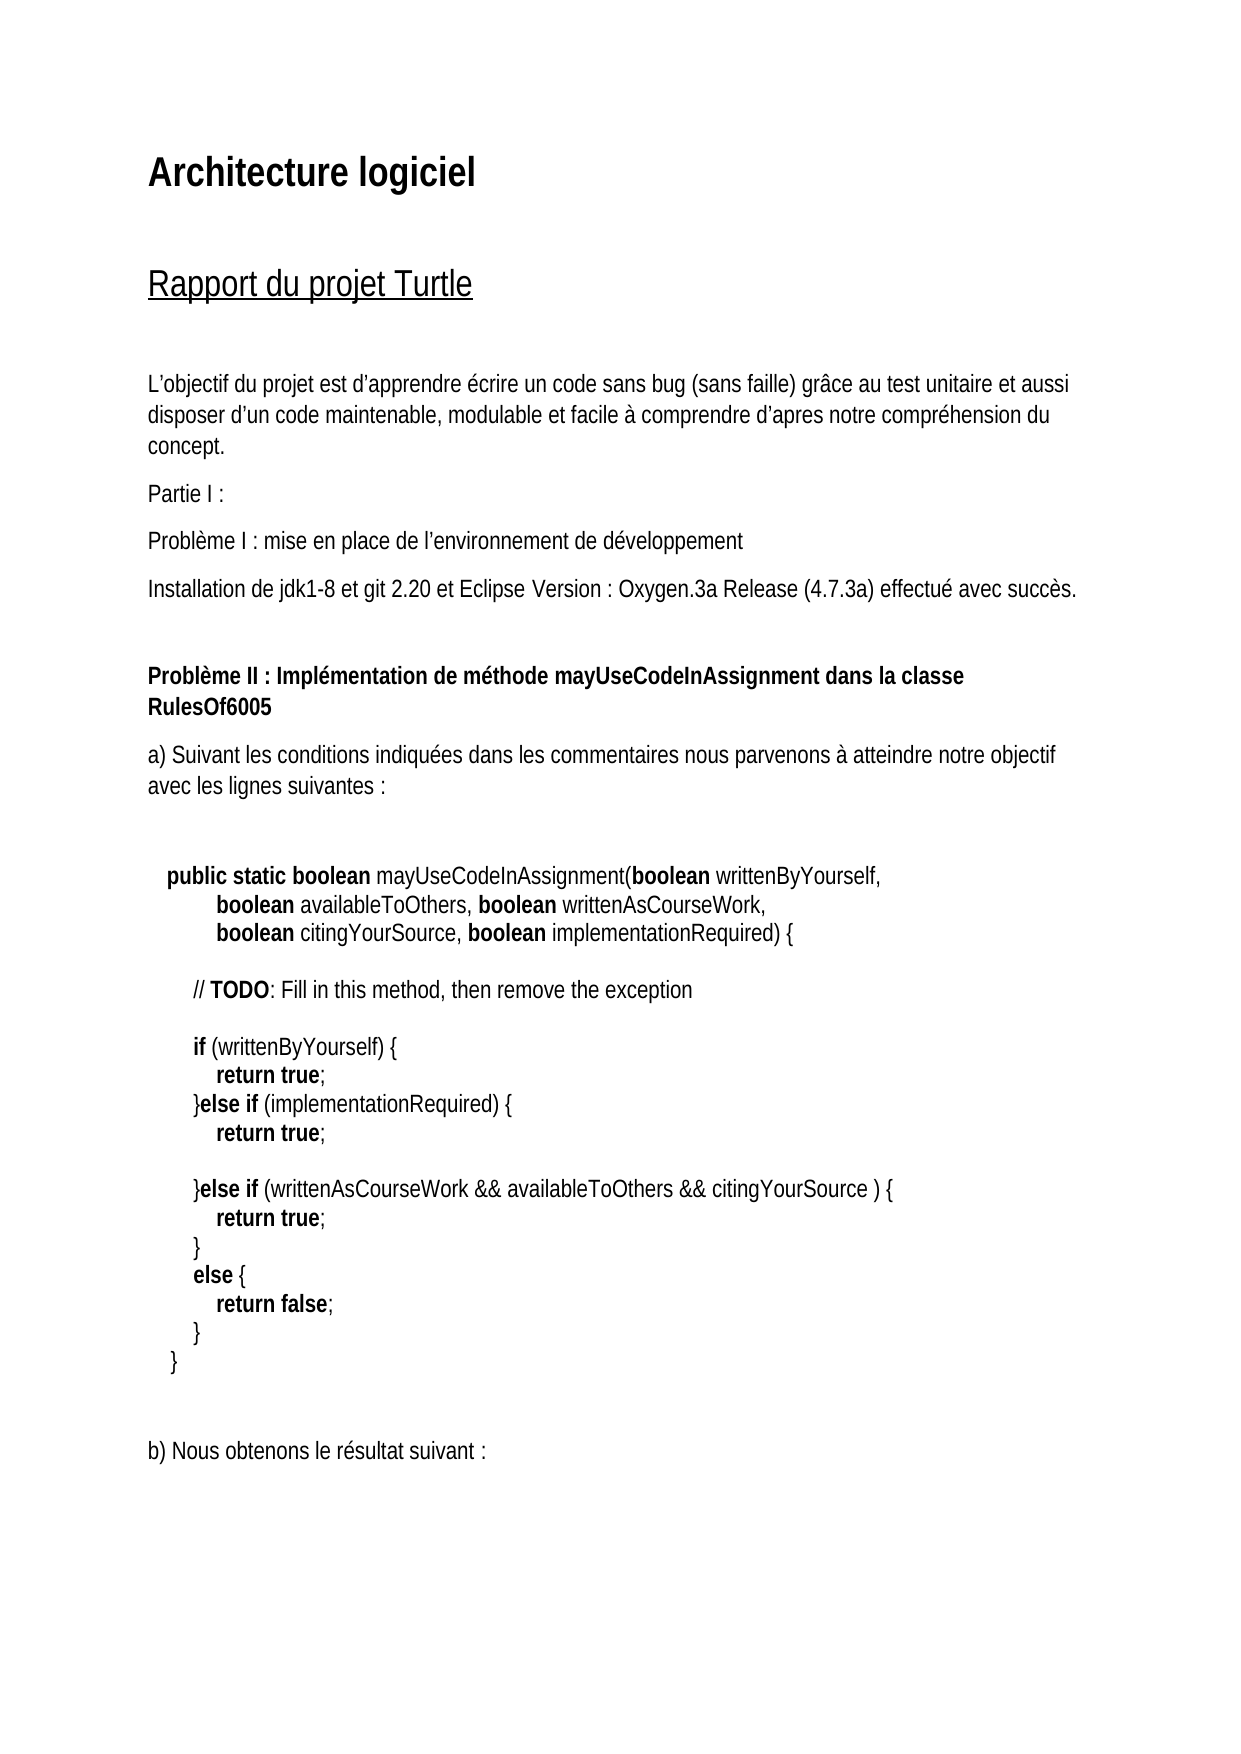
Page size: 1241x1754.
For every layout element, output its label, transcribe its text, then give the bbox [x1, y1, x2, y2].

text b) Nous obtenons le résultat suivant : [148, 1436, 1093, 1465]
text if (writtenByYourself) { [148, 1032, 1093, 1060]
text // TODO: Fill in this method, then remove the exception [148, 975, 1093, 1003]
text return true; [148, 1060, 1093, 1089]
text } [148, 1317, 1093, 1346]
text } [148, 1231, 1093, 1260]
text }else if (writtenAsCourseWork && availableToOthers && citingYourSource ) { [148, 1174, 1093, 1203]
text Installation de jdk1-8 et git 2.20 et Eclipse Version : Oxygen.3a Release (4.7.3a) effectué avec succès. [148, 574, 1093, 602]
text Problème I : mise en place de l’environnement de développement [148, 526, 1093, 555]
text return true; [148, 1203, 1093, 1231]
text boolean citingYourSource, boolean implementationRequired) { [148, 918, 1093, 947]
text return true; [148, 1117, 1093, 1146]
text } [148, 1346, 1093, 1375]
text public static boolean mayUseCodeInAssignment(boolean writtenByYourself, [148, 861, 1093, 889]
text }else if (implementationRequired) { [148, 1089, 1093, 1117]
text a) Suivant les conditions indiquées dans les commentaires nous parvenons à atteindre notre objectif avec les lignes suivantes : [148, 740, 1093, 799]
text Problème II : Implémentation de méthode mayUseCodeInAssignment dans la classe RulesOf6005 [148, 661, 1093, 721]
text Architecture logiciel [148, 148, 1093, 195]
text return false; [148, 1289, 1093, 1317]
text boolean availableToOthers, boolean writtenAsCourseWork, [148, 889, 1093, 918]
text Partie I : [148, 479, 1093, 507]
text L’objectif du projet est d’apprendre écrire un code sans bug (sans faille) grâce au test unitaire et aussi disposer d’un code maintenable, modulable et facile à comprendre d’apres notre compréhension du concept. [148, 369, 1093, 460]
text else { [148, 1260, 1093, 1289]
text Rapport du projet Turtle [148, 261, 1093, 304]
